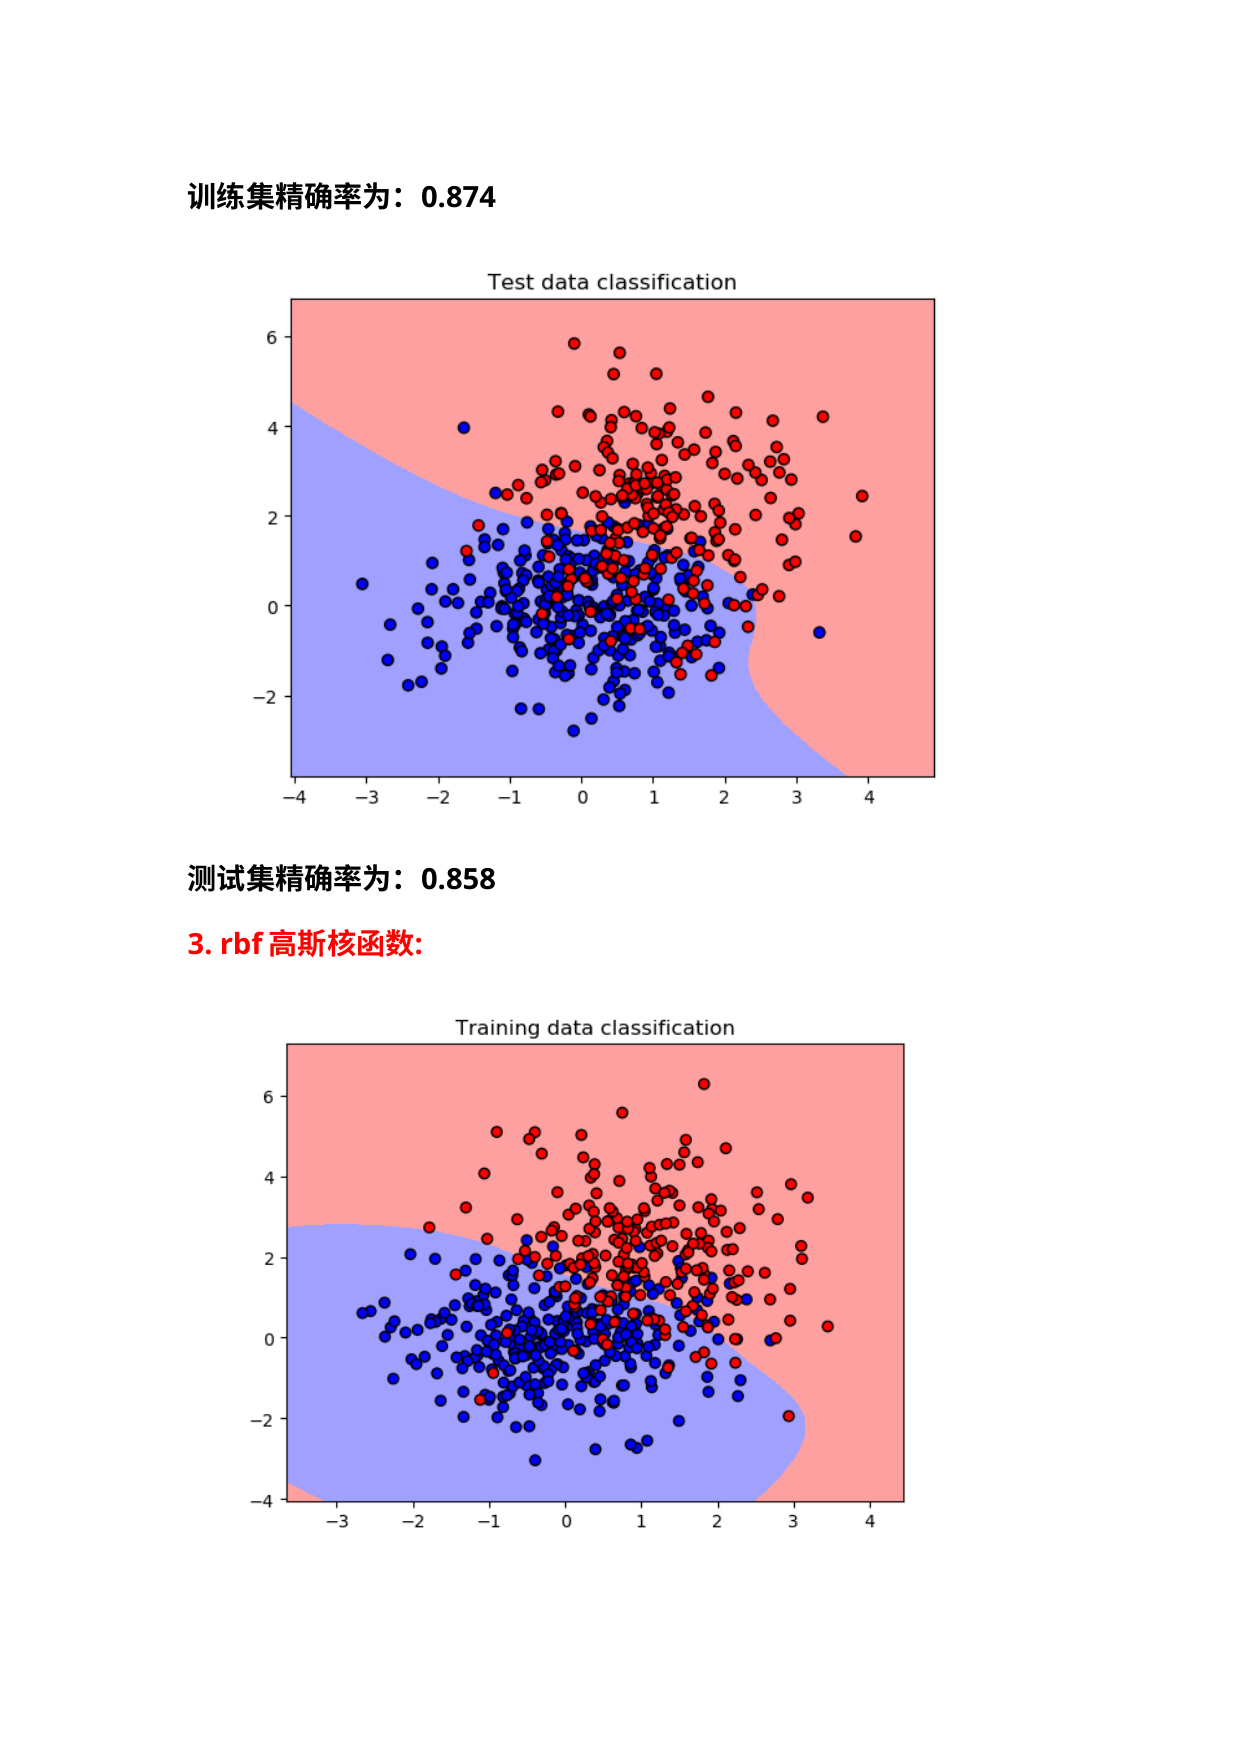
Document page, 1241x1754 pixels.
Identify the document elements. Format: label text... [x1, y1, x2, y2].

text 测试集精确率为：0.858 [187, 844, 1053, 909]
text 3. rbf高斯核函数: [187, 909, 1053, 974]
picture [187, 974, 983, 1566]
text 训练集精确率为：0.874 [187, 162, 1053, 227]
picture [187, 227, 1017, 844]
